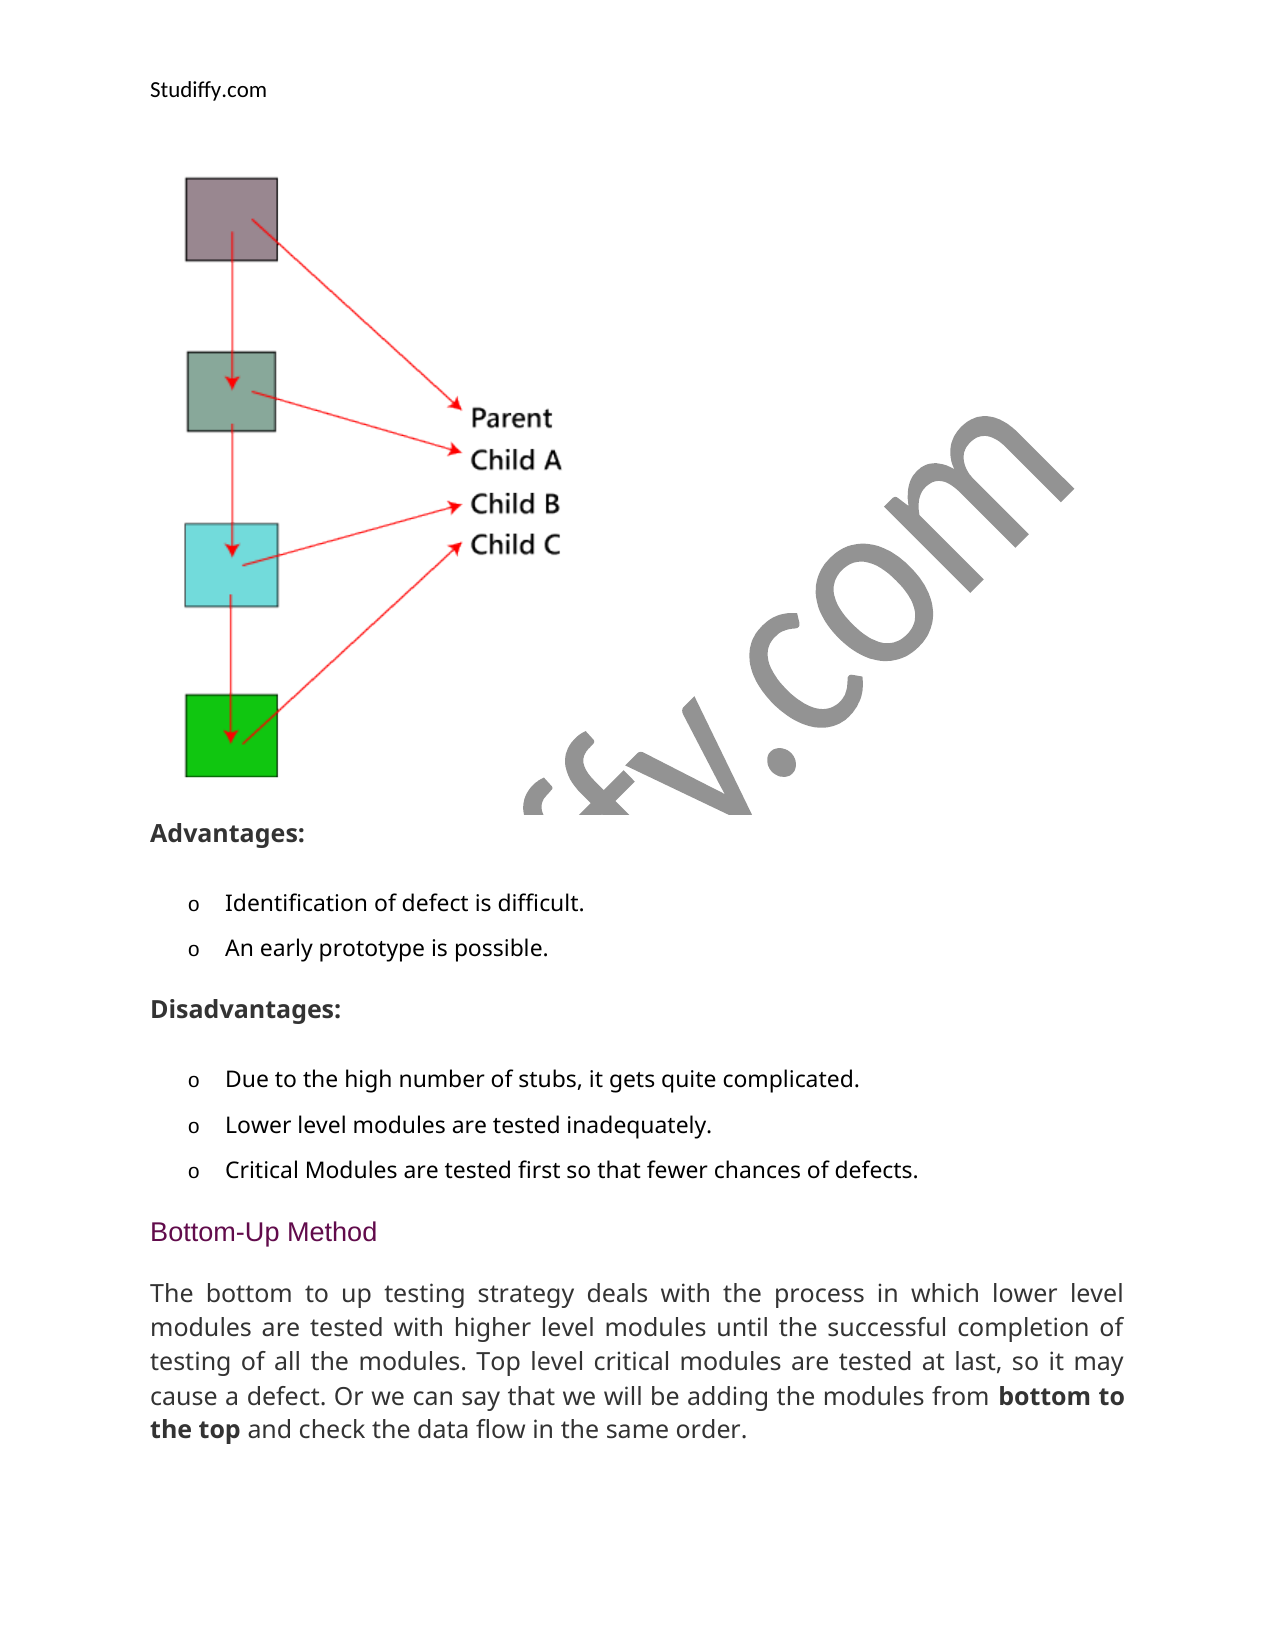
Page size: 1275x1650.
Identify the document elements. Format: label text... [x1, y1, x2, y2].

list Identification of defect is difficult. [187, 879, 1125, 918]
text Disadvantages: [150, 992, 1125, 1026]
list Lower level modules are tested inadequately. [187, 1101, 1125, 1140]
picture [150, 159, 590, 784]
text The bottom to up testing strategy deals with the process in which lower level modules are tested with higher level modules until the successful completion of testing of all the modules. Top level critical modules are tested at last, so it may cause a defect. Or we can say that we will be adding the modules from bottom to the top and check the data flow in the same order. [150, 1276, 1125, 1446]
subtitle Bottom-Up Method [150, 1214, 1125, 1247]
list An early prototype is possible. [187, 924, 1125, 963]
list Critical Modules are tested first so that fewer chances of defects. [187, 1146, 1125, 1185]
text Advantages: [150, 815, 1125, 849]
list Due to the high number of stubs, it gets quite complicated. [187, 1055, 1125, 1094]
